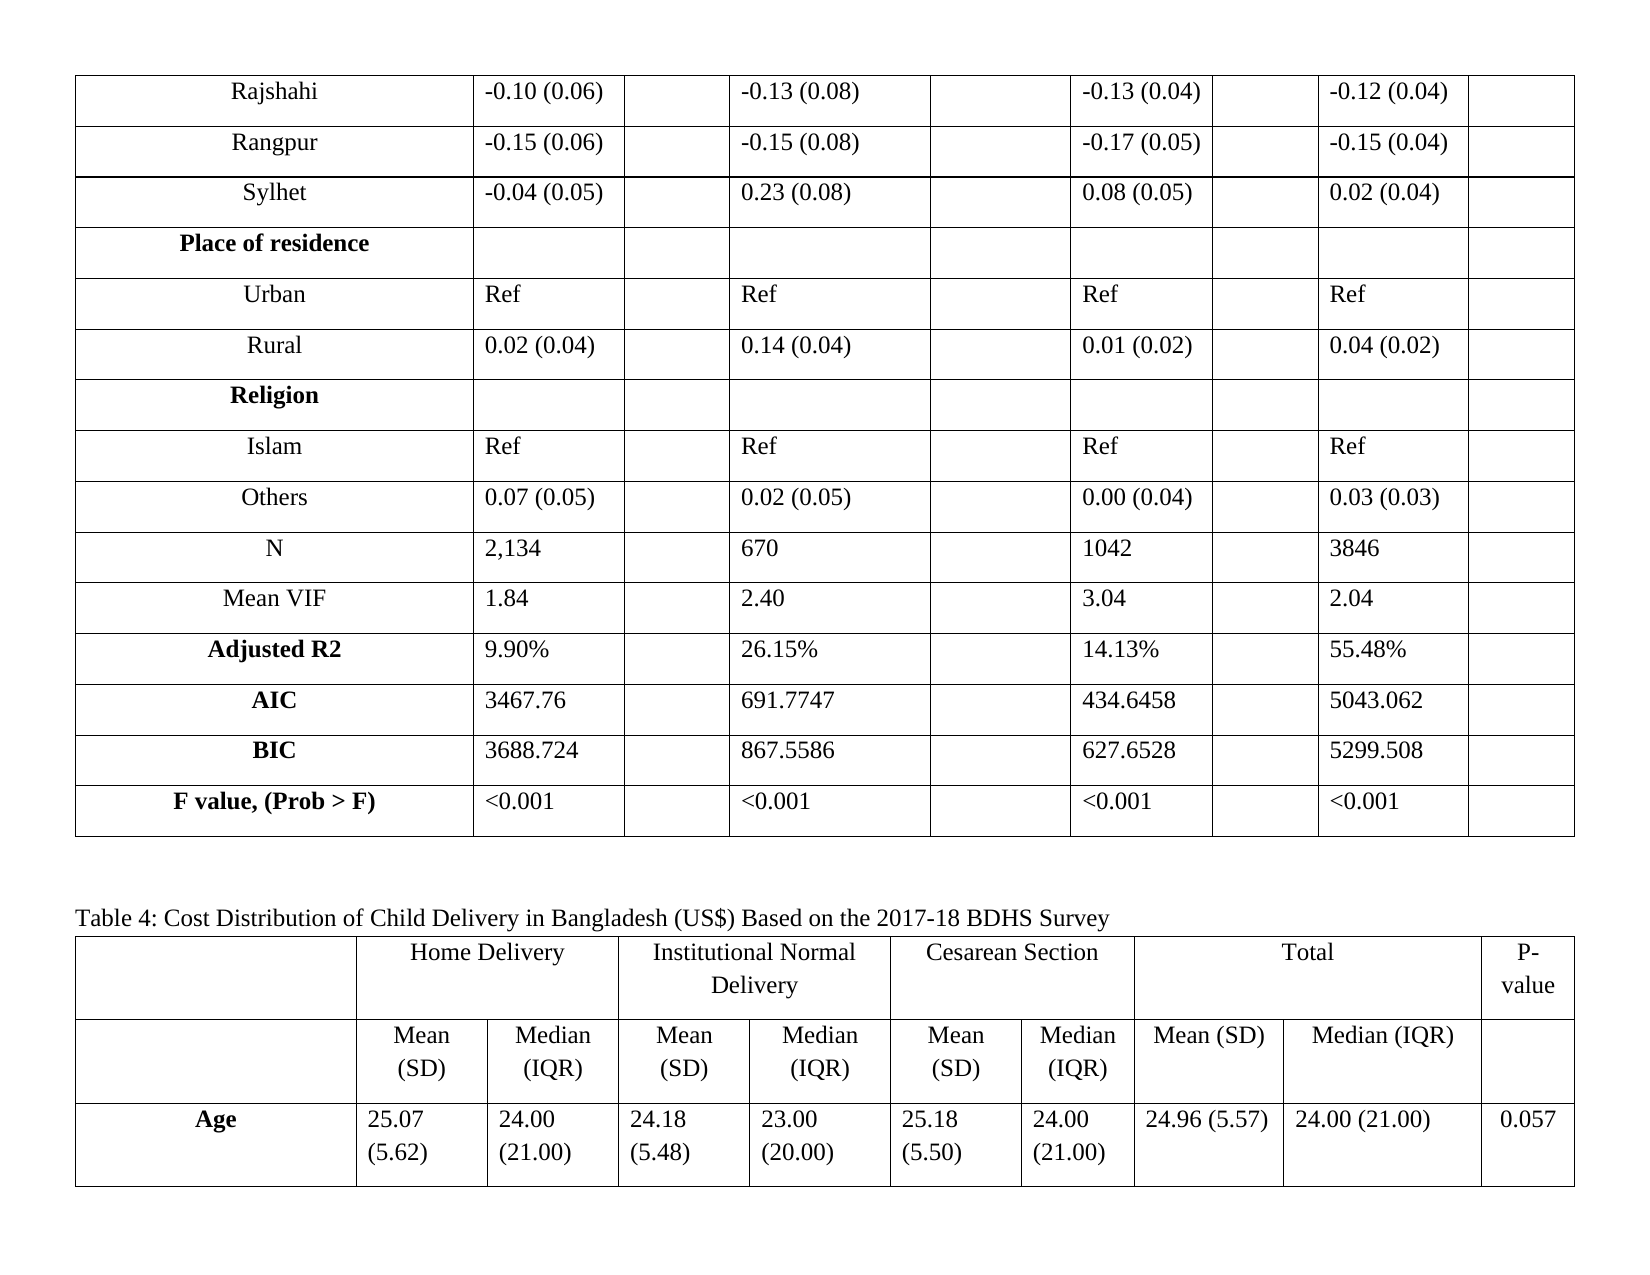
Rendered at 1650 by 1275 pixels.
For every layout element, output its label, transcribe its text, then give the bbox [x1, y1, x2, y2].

table_header Institutional Normal Delivery [619, 937, 890, 1019]
table_cell [625, 685, 729, 734]
table_cell Sylhet [76, 178, 473, 227]
table_cell [76, 1020, 356, 1103]
table_cell [1469, 431, 1574, 481]
table_cell 24.00 (21.00) [1022, 1104, 1134, 1186]
table_cell [931, 330, 1070, 379]
table_cell [730, 228, 930, 278]
table_cell 0.14 (0.04) [730, 330, 930, 379]
table_cell [1319, 380, 1468, 430]
table_cell [931, 279, 1070, 329]
table_cell [1469, 279, 1574, 329]
table_cell [931, 127, 1070, 176]
table_cell [931, 482, 1070, 532]
table_cell 670 [730, 533, 930, 582]
table_cell [1213, 634, 1318, 684]
table_cell [625, 279, 729, 329]
table_header P-value [1482, 937, 1574, 1019]
table_cell BIC [76, 736, 473, 785]
table_cell 25.18 (5.50) [891, 1104, 1021, 1186]
table_cell [1213, 178, 1318, 227]
table_cell Mean VIF [76, 583, 473, 633]
table_cell 0.03 (0.03) [1319, 482, 1468, 532]
table_cell [1469, 482, 1574, 532]
table_cell 434.6458 [1071, 685, 1212, 734]
table_cell Ref [730, 279, 930, 329]
table_cell Median (IQR) [1022, 1020, 1134, 1103]
table_cell -0.15 (0.06) [474, 127, 624, 176]
table_header Cesarean Section [891, 937, 1134, 1019]
table_cell 25.07 (5.62) [357, 1104, 487, 1186]
table_cell [625, 76, 729, 126]
table_cell [1213, 76, 1318, 126]
table_cell [931, 634, 1070, 684]
table_cell [625, 228, 729, 278]
table_cell Ref [730, 431, 930, 481]
table_cell 0.02 (0.04) [474, 330, 624, 379]
table_cell <0.001 [730, 786, 930, 836]
table_cell 9.90% [474, 634, 624, 684]
table_cell 24.96 (5.57) [1135, 1104, 1283, 1186]
table_cell Religion [76, 380, 473, 430]
table_cell 3846 [1319, 533, 1468, 582]
table_cell F value, (Prob > F) [76, 786, 473, 836]
table_cell -0.13 (0.08) [730, 76, 930, 126]
table_cell [1213, 431, 1318, 481]
table_cell Rangpur [76, 127, 473, 176]
table_cell [1469, 330, 1574, 379]
table_cell [1469, 228, 1574, 278]
table_cell [1469, 380, 1574, 430]
table_cell 2.04 [1319, 583, 1468, 633]
table_cell 3467.76 [474, 685, 624, 734]
table_cell Place of residence [76, 228, 473, 278]
table_cell [1071, 380, 1212, 430]
table_cell [625, 330, 729, 379]
table_cell 24.00 (21.00) [1284, 1104, 1481, 1186]
table_cell -0.17 (0.05) [1071, 127, 1212, 176]
table_cell Mean (SD) [1135, 1020, 1283, 1103]
table_cell [1469, 634, 1574, 684]
table_cell Ref [1319, 279, 1468, 329]
table_cell Median (IQR) [488, 1020, 618, 1103]
table_cell [1469, 178, 1574, 227]
table_cell 5043.062 [1319, 685, 1468, 734]
table_cell [1469, 685, 1574, 734]
table_cell [1213, 786, 1318, 836]
table_cell [931, 533, 1070, 582]
table_cell [1469, 583, 1574, 633]
table_cell [1213, 127, 1318, 176]
table_cell [1213, 228, 1318, 278]
table_cell -0.15 (0.04) [1319, 127, 1468, 176]
table_cell [1469, 533, 1574, 582]
text Table 4: Cost Distribution of Child Delivery in Bangladesh (US$) Based on the 2017-18 BDHS Survey [75, 903, 1575, 932]
table_cell Mean (SD) [357, 1020, 487, 1103]
table_cell -0.04 (0.05) [474, 178, 624, 227]
table_header [76, 937, 356, 1019]
table_cell Urban [76, 279, 473, 329]
table_cell [1469, 76, 1574, 126]
table_cell [625, 380, 729, 430]
table_cell 0.08 (0.05) [1071, 178, 1212, 227]
table_cell [931, 685, 1070, 734]
table_cell 2,134 [474, 533, 624, 582]
table_cell [625, 533, 729, 582]
table_cell Islam [76, 431, 473, 481]
table_cell 627.6528 [1071, 736, 1212, 785]
table_cell 691.7747 [730, 685, 930, 734]
table_cell [931, 431, 1070, 481]
table_cell 1042 [1071, 533, 1212, 582]
table_cell [625, 786, 729, 836]
table_cell [1071, 228, 1212, 278]
table_cell 0.057 [1482, 1104, 1574, 1186]
table_cell Ref [1319, 431, 1468, 481]
table_cell 0.02 (0.04) [1319, 178, 1468, 227]
table_cell [1213, 330, 1318, 379]
table_cell Ref [1071, 279, 1212, 329]
table_cell 867.5586 [730, 736, 930, 785]
table_header Home Delivery [357, 937, 618, 1019]
table_cell [625, 127, 729, 176]
table_cell [1213, 736, 1318, 785]
table_cell [625, 736, 729, 785]
table_cell [931, 583, 1070, 633]
table_cell [1213, 583, 1318, 633]
table_cell [931, 76, 1070, 126]
table_cell [625, 482, 729, 532]
table_cell [931, 736, 1070, 785]
table_cell [625, 634, 729, 684]
table_cell Age [76, 1104, 356, 1186]
table_cell [931, 786, 1070, 836]
table_cell Ref [474, 431, 624, 481]
table_cell [625, 431, 729, 481]
table_cell [1469, 127, 1574, 176]
table_cell 3688.724 [474, 736, 624, 785]
table_cell 2.40 [730, 583, 930, 633]
table_cell 1.84 [474, 583, 624, 633]
table_cell -0.12 (0.04) [1319, 76, 1468, 126]
table_cell [730, 380, 930, 430]
table_cell Ref [474, 279, 624, 329]
table_cell [1482, 1020, 1574, 1103]
table_cell [1319, 228, 1468, 278]
table_cell [1213, 533, 1318, 582]
table_cell 24.00 (21.00) [488, 1104, 618, 1186]
table_cell 0.07 (0.05) [474, 482, 624, 532]
table_cell Median (IQR) [750, 1020, 890, 1103]
table_cell -0.10 (0.06) [474, 76, 624, 126]
table_cell [625, 178, 729, 227]
table_cell [931, 380, 1070, 430]
table_cell 24.18 (5.48) [619, 1104, 749, 1186]
table_cell -0.13 (0.04) [1071, 76, 1212, 126]
table_cell -0.15 (0.08) [730, 127, 930, 176]
table_cell 0.01 (0.02) [1071, 330, 1212, 379]
table_cell AIC [76, 685, 473, 734]
table_cell [1213, 482, 1318, 532]
table_cell 5299.508 [1319, 736, 1468, 785]
table_cell Median (IQR) [1284, 1020, 1481, 1103]
table_cell [1213, 685, 1318, 734]
table_cell Rural [76, 330, 473, 379]
table_header Total [1135, 937, 1481, 1019]
table_cell Mean (SD) [891, 1020, 1021, 1103]
table_cell [474, 228, 624, 278]
table_cell Mean (SD) [619, 1020, 749, 1103]
table_cell 0.23 (0.08) [730, 178, 930, 227]
table_cell [931, 228, 1070, 278]
table_cell Ref [1071, 431, 1212, 481]
table_cell 0.00 (0.04) [1071, 482, 1212, 532]
table_cell [474, 380, 624, 430]
table_cell Others [76, 482, 473, 532]
table_cell <0.001 [1319, 786, 1468, 836]
table_cell [1469, 736, 1574, 785]
table_cell [1213, 279, 1318, 329]
table_cell 0.04 (0.02) [1319, 330, 1468, 379]
table_cell 26.15% [730, 634, 930, 684]
table_cell 0.02 (0.05) [730, 482, 930, 532]
table_cell [931, 178, 1070, 227]
table_cell 3.04 [1071, 583, 1212, 633]
table_cell [1469, 786, 1574, 836]
table_cell N [76, 533, 473, 582]
table_cell Adjusted R2 [76, 634, 473, 684]
table_cell [1213, 380, 1318, 430]
table_cell [625, 583, 729, 633]
table_cell 14.13% [1071, 634, 1212, 684]
table_cell <0.001 [474, 786, 624, 836]
table_cell 23.00 (20.00) [750, 1104, 890, 1186]
table_cell <0.001 [1071, 786, 1212, 836]
table_cell 55.48% [1319, 634, 1468, 684]
table_cell Rajshahi [76, 76, 473, 126]
